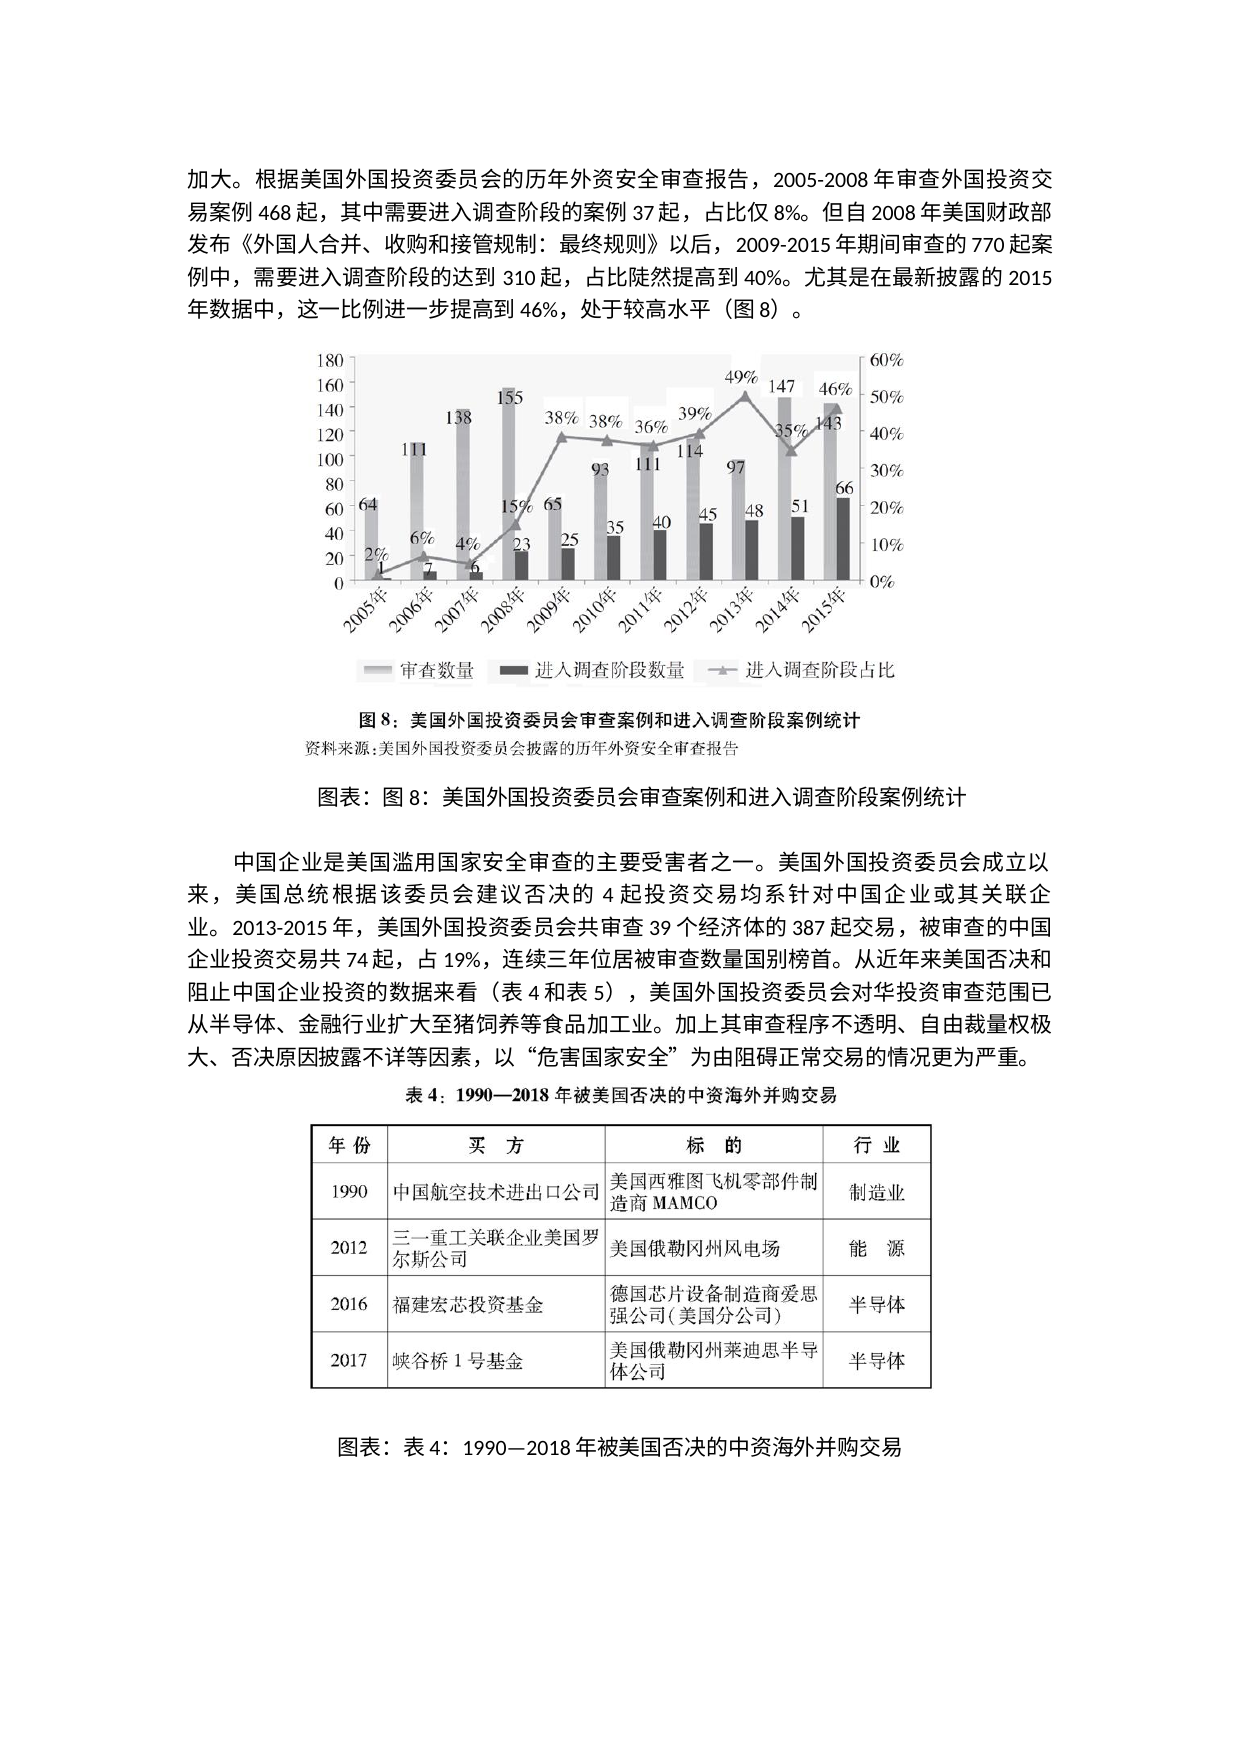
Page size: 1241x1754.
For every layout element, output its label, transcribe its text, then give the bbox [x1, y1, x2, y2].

text 中国企业是美国滥用国家安全审查的主要受害者之一。美国外国投资委员会成立以来，美国总统根据该委员会建议否决的4起投资交易均系针对中国企业或其关联企业。2013-2015年，美国外国投资委员会共审查39个经济体的387起交易，被审查的中国企业投资交易共74起，占19%，连续三年位居被审查数量国别榜首。从近年来美国否决和阻止中国企业投资的数据来看（表4和表5），美国外国投资委员会对华投资审查范围已从半导体、金融行业扩大至猪饲养等食品加工业。加上其审查程序不透明、自由裁量权极大、否决原因披露不详等因素，以“危害国家安全”为由阻碍正常交易的情况更为严重。 [187, 844, 1053, 1072]
text 图表：图8：美国外国投资委员会审查案例和进入调查阶段案例统计 [187, 779, 1053, 812]
text 图表：表4：1990—2018年被美国否决的中资海外并购交易 [187, 1429, 1053, 1462]
picture [257, 324, 984, 767]
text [187, 162, 1053, 324]
picture [298, 1072, 942, 1403]
